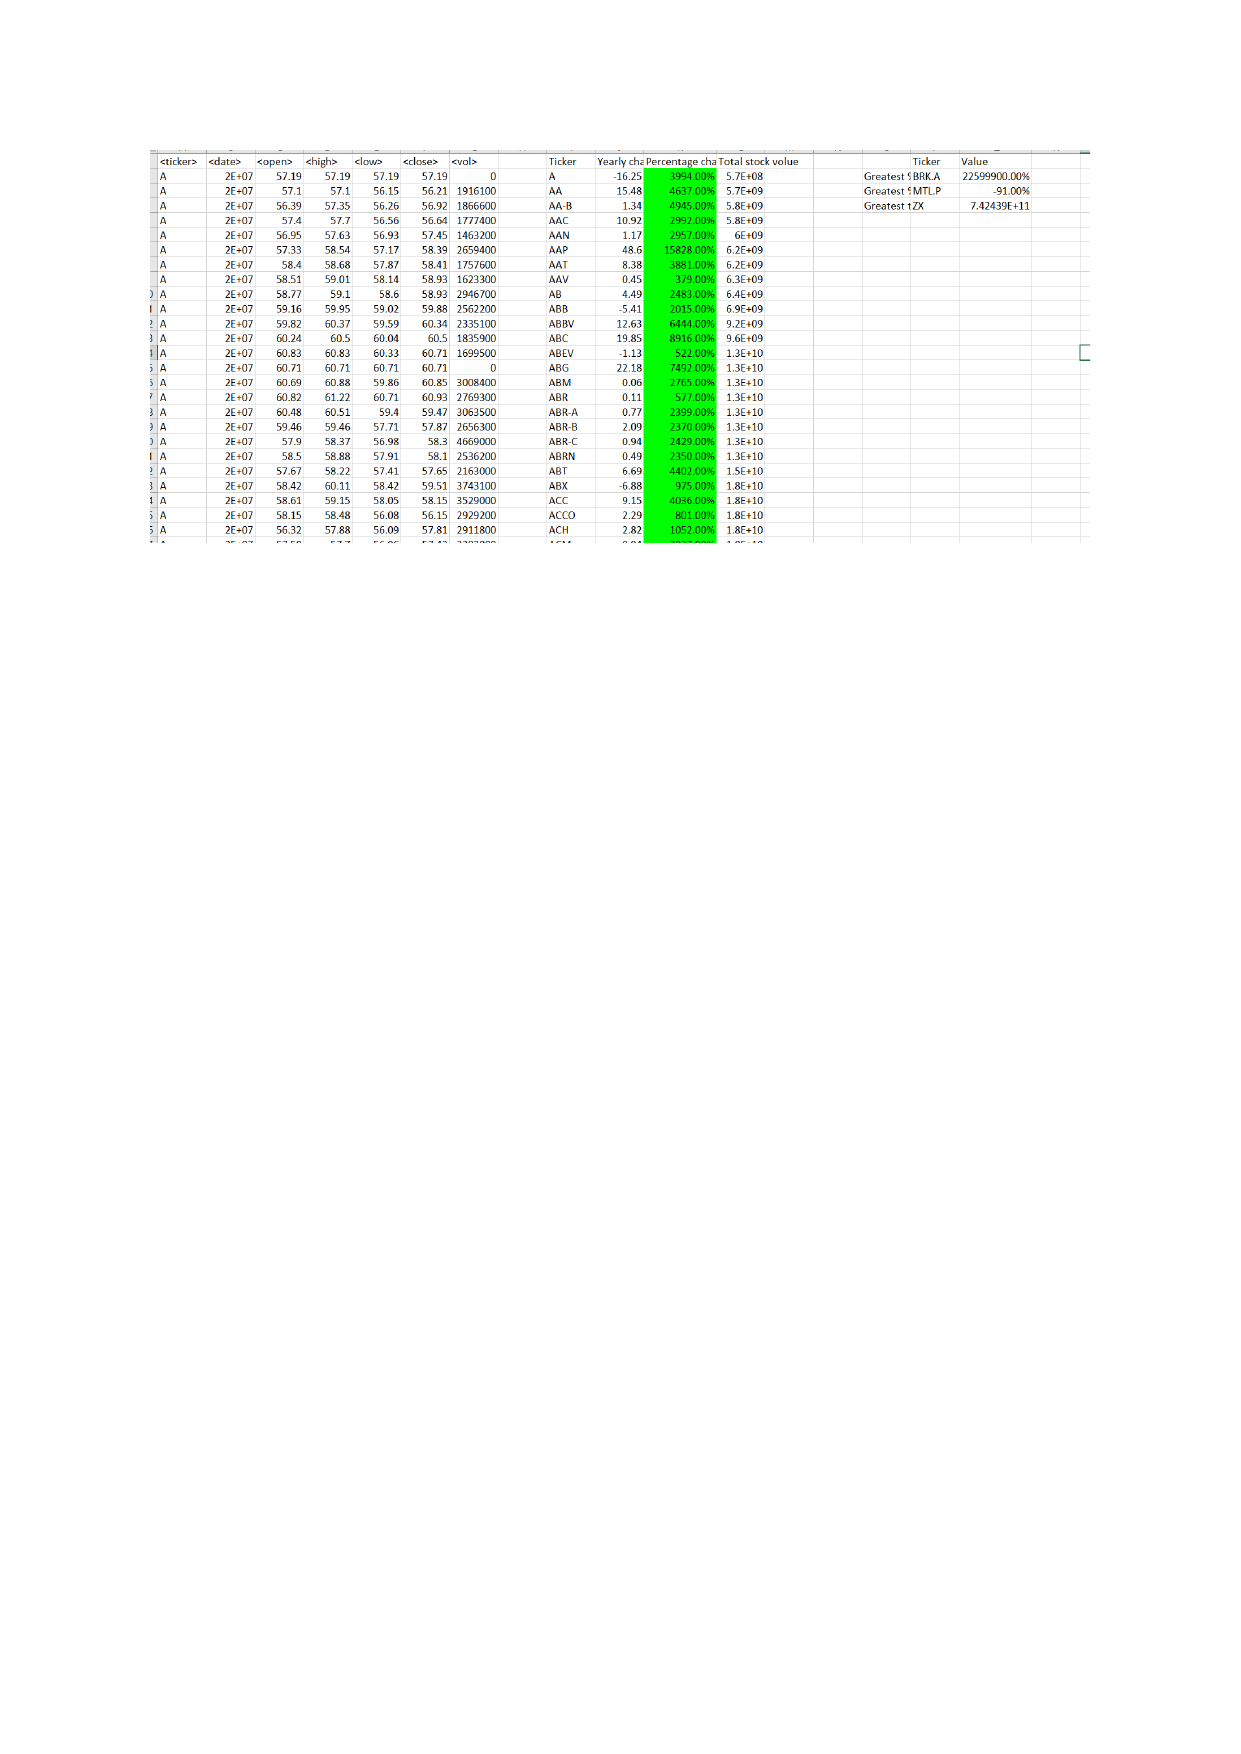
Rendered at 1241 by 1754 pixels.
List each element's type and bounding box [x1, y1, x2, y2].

picture [150, 150, 1091, 543]
